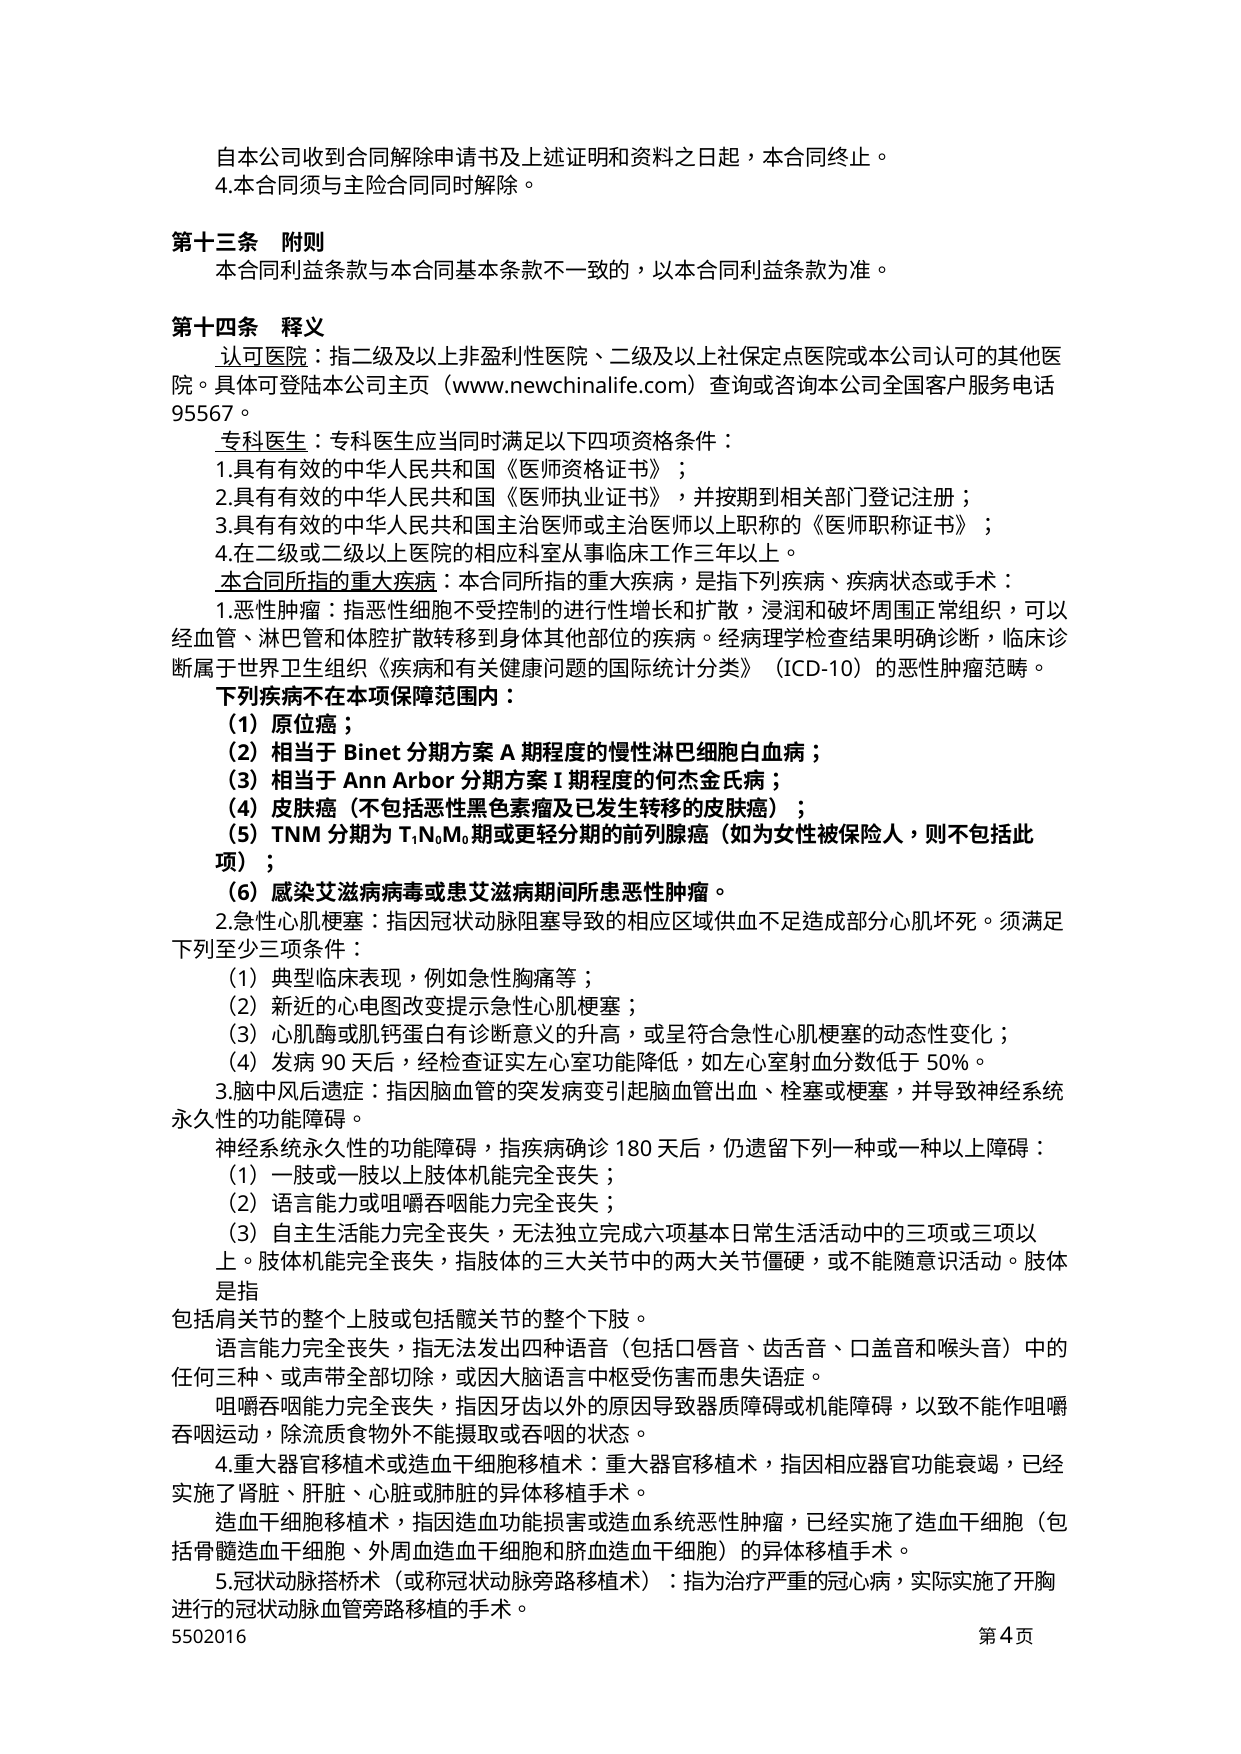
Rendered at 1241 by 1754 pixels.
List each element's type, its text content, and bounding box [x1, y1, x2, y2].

subtitle 第十三条 附则 [171, 228, 1092, 256]
text 认可医院：指二级及以上非盈利性医院、二级及以上社保定点医院或本公司认可的其他医院。具体可登陆本公司主页（www.newchinalife.com）查询或咨询本公司全国客户服务电话 [171, 341, 1069, 399]
text （2）语言能力或咀嚼吞咽能力完全丧失； [215, 1189, 1092, 1217]
text （2）相当于 Binet 分期方案 A 期程度的慢性淋巴细胞白血病； [215, 738, 1092, 766]
text 95567。 [171, 399, 1092, 427]
text （1）一肢或一肢以上肢体机能完全丧失； [215, 1162, 1092, 1189]
text （1）原位癌； [215, 710, 1092, 738]
text （4）发病 90 天后，经检查证实左心室功能降低，如左心室射血分数低于 50%。 [215, 1048, 1092, 1076]
text 包括肩关节的整个上肢或包括髋关节的整个下肢。 [171, 1305, 1092, 1333]
subtitle 第十四条 释义 [171, 313, 1092, 341]
text 4.在二级或二级以上医院的相应科室从事临床工作三年以上。 [215, 539, 1092, 567]
text 4.本合同须与主险合同同时解除。 [215, 171, 1092, 199]
text 1.恶性肿瘤：指恶性细胞不受控制的进行性增长和扩散，浸润和破坏周围正常组织，可以经血管、淋巴管和体腔扩散转移到身体其他部位的疾病。经病理学检查结果明确诊断，临床诊断属于世界卫生组织《疾病和有关健康问题的国际统计分类》（ICD-10）的恶性肿瘤范畴。 [171, 595, 1070, 682]
text 本合同利益条款与本合同基本条款不一致的，以本合同利益条款为准。 [215, 256, 1092, 284]
text 本合同所指的重大疾病：本合同所指的重大疾病，是指下列疾病、疾病状态或手术： [215, 567, 1092, 595]
text 自本公司收到合同解除申请书及上述证明和资料之日起，本合同终止。 [215, 142, 1092, 171]
text 语言能力完全丧失，指无法发出四种语音（包括口唇音、齿舌音、口盖音和喉头音）中的任何三种、或声带全部切除，或因大脑语言中枢受伤害而患失语症。 [171, 1333, 1070, 1392]
text （6）感染艾滋病病毒或患艾滋病期间所患恶性肿瘤。 [215, 878, 1092, 906]
text 4.重大器官移植术或造血干细胞移植术：重大器官移植术，指因相应器官功能衰竭，已经实施了肾脏、肝脏、心脏或肺脏的异体移植手术。 [171, 1449, 1070, 1507]
text 咀嚼吞咽能力完全丧失，指因牙齿以外的原因导致器质障碍或机能障碍，以致不能作咀嚼吞咽运动，除流质食物外不能摄取或吞咽的状态。 [171, 1392, 1070, 1449]
subtitle 下列疾病不在本项保障范围内： [215, 682, 1092, 710]
text （4）皮肤癌（不包括恶性黑色素瘤及已发生转移的皮肤癌）； [215, 794, 1092, 822]
text （3）自主生活能力完全丧失，无法独立完成六项基本日常生活活动中的三项或三项以上。肢体机能完全丧失，指肢体的三大关节中的两大关节僵硬，或不能随意识活动。肢体是指 [215, 1218, 1080, 1305]
text 3.脑中风后遗症：指因脑血管的突发病变引起脑血管出血、栓塞或梗塞，并导致神经系统永久性的功能障碍。 [171, 1076, 1070, 1134]
text 造血干细胞移植术，指因造血功能损害或造血系统恶性肿瘤，已经实施了造血干细胞（包括骨髓造血干细胞、外周血造血干细胞和脐血造血干细胞）的异体移植手术。 [171, 1507, 1070, 1566]
text 1.具有有效的中华人民共和国《医师资格证书》； [215, 455, 1092, 483]
text 3.具有有效的中华人民共和国主治医师或主治医师以上职称的《医师职称证书》； [215, 511, 1092, 539]
text 5.冠状动脉搭桥术（或称冠状动脉旁路移植术）：指为治疗严重的冠心病，实际实施了开胸进行的冠状动脉血管旁路移植的手术。 [171, 1566, 1070, 1623]
text 2.急性心肌梗塞：指因冠状动脉阻塞导致的相应区域供血不足造成部分心肌坏死。须满足下列至少三项条件： [171, 906, 1070, 964]
text （3）心肌酶或肌钙蛋白有诊断意义的升高，或呈符合急性心肌梗塞的动态性变化； [215, 1020, 1092, 1048]
text 神经系统永久性的功能障碍，指疾病确诊 180 天后，仍遗留下列一种或一种以上障碍： [215, 1134, 1092, 1162]
text （1）典型临床表现，例如急性胸痛等； [215, 964, 1092, 992]
text 专科医生：专科医生应当同时满足以下四项资格条件： [215, 427, 1092, 455]
text （3）相当于 Ann Arbor 分期方案 I 期程度的何杰金氏病； [215, 766, 1092, 794]
text （2）新近的心电图改变提示急性心肌梗塞； [215, 992, 1092, 1020]
text （5）TNM 分期为 T1N0M0 期或更轻分期的前列腺癌（如为女性被保险人，则不包括此项）； [215, 822, 1092, 878]
text 2.具有有效的中华人民共和国《医师执业证书》，并按期到相关部门登记注册； [215, 483, 1092, 511]
